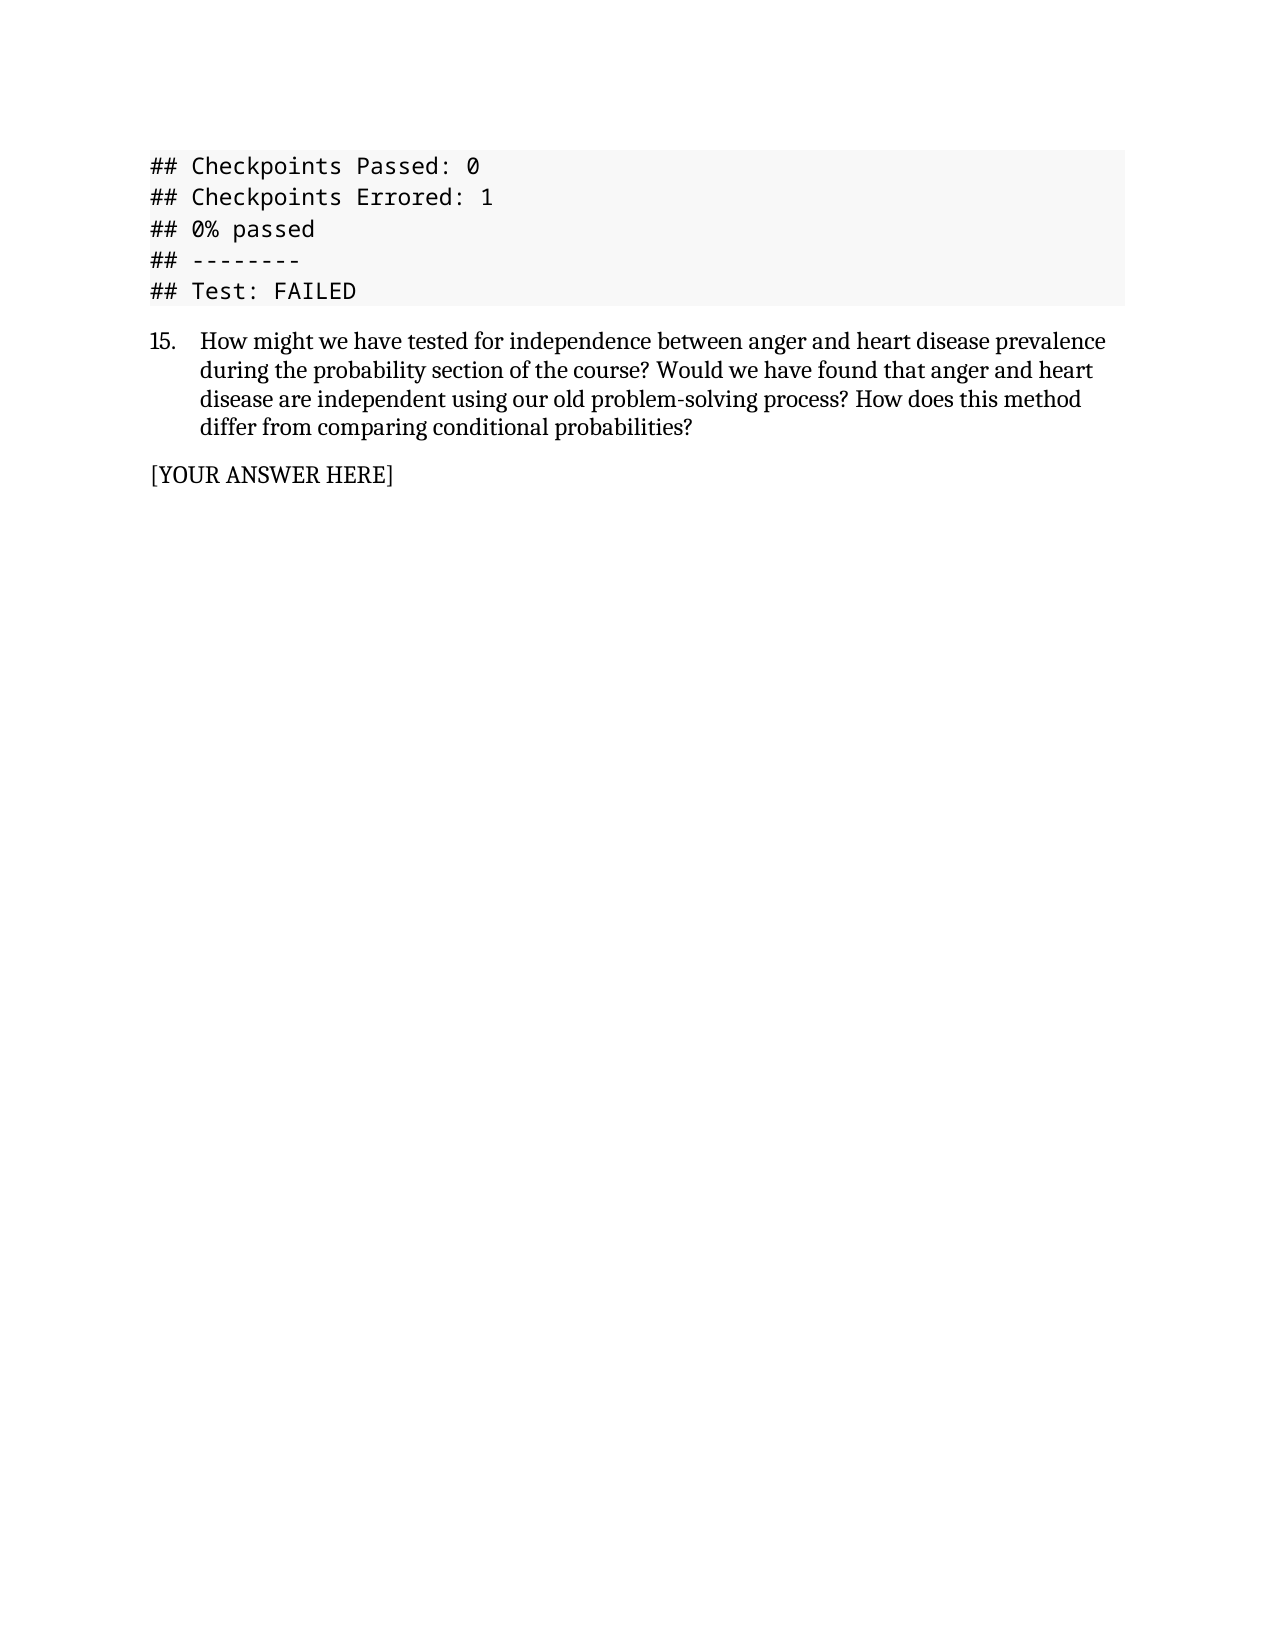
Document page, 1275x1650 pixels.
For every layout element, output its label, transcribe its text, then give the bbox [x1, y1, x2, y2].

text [150, 150, 1125, 306]
list How might we have tested for independence between anger and heart disease prevalence during the probability section of the course? Would we have found that anger and heart disease are independent using our old problem-solving process? How does this method differ from comparing conditional probabilities? [150, 327, 1125, 442]
text [YOUR ANSWER HERE] [150, 461, 1125, 489]
